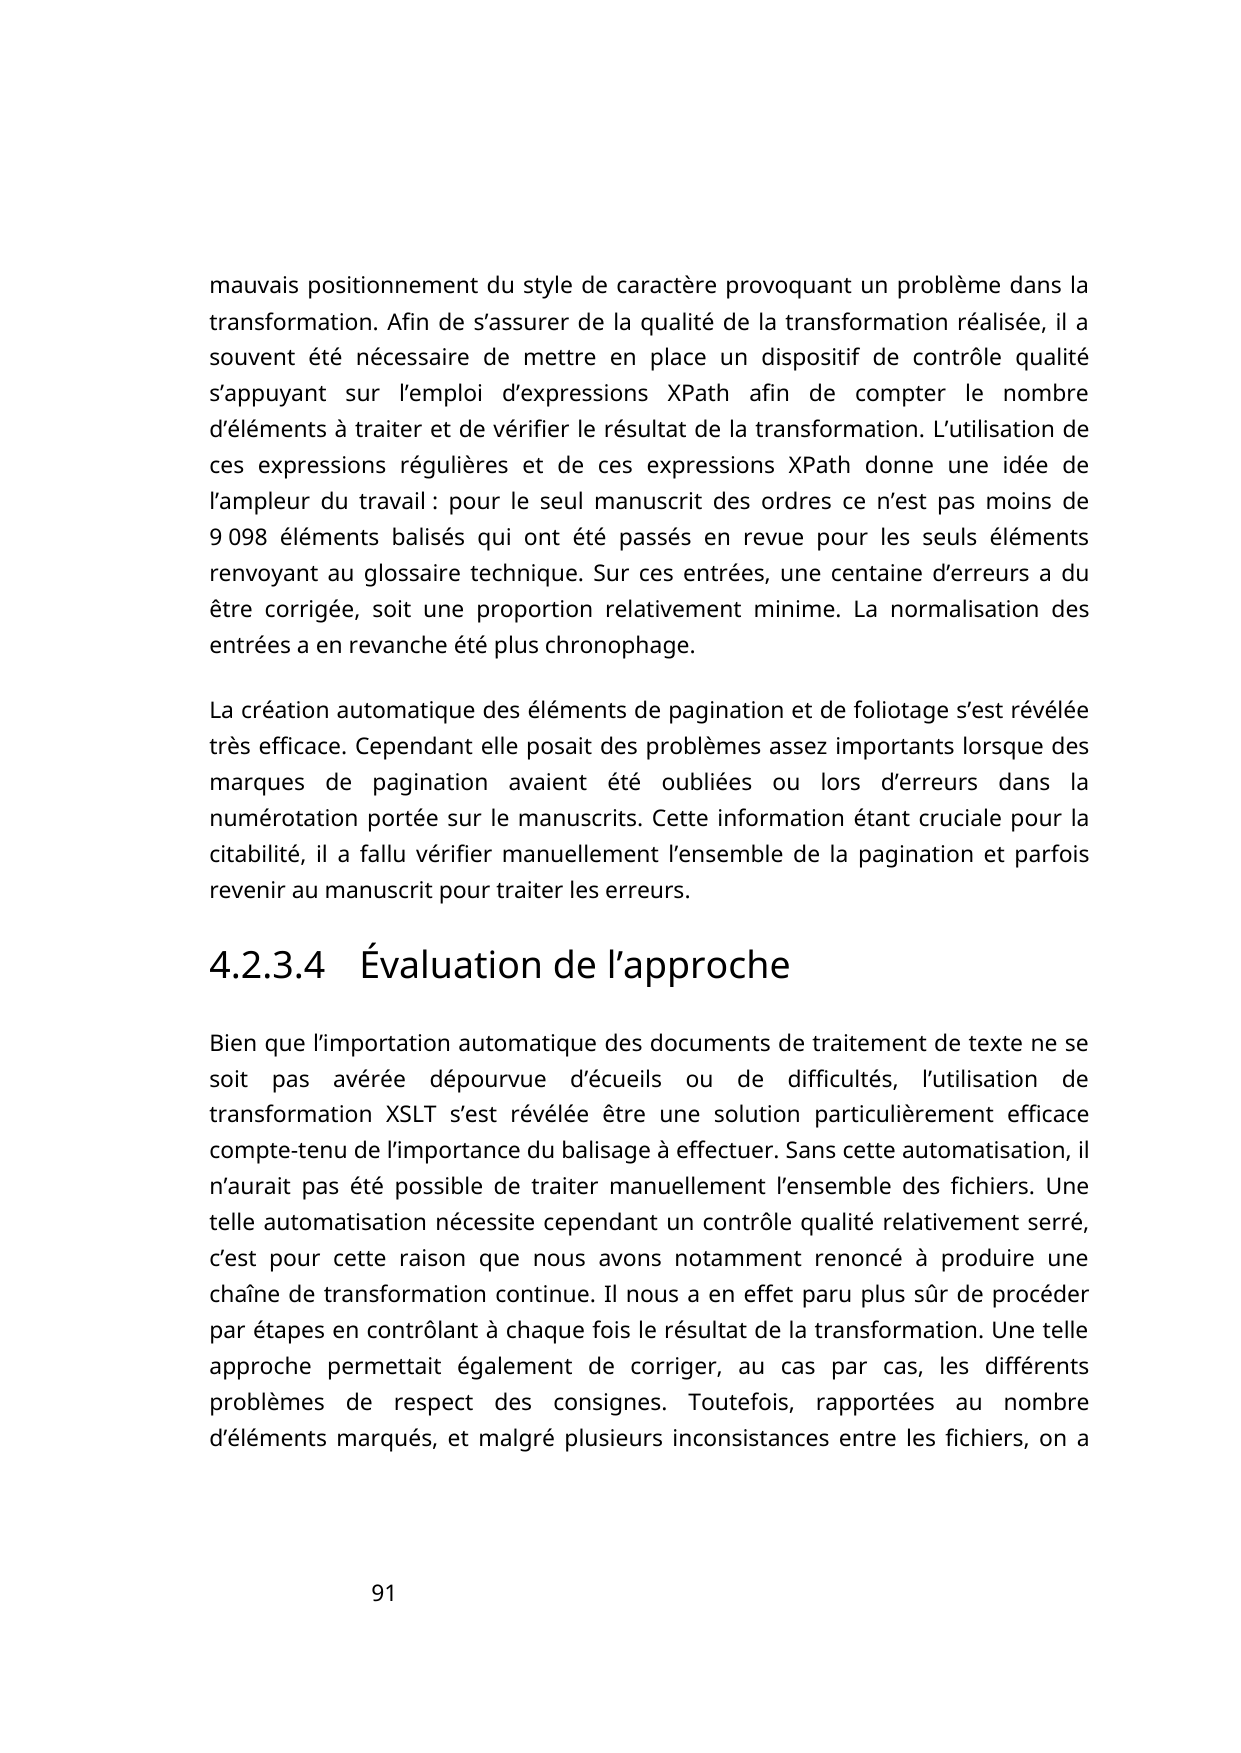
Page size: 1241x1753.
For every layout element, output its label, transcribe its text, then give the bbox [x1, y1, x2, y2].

subtitle Évaluation de l’approche [209, 939, 1090, 990]
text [209, 269, 1090, 660]
text La création automatique des éléments de pagination et de foliotage s’est révélée très efficace. Cependant elle posait des problèmes assez importants lorsque des marques de pagination avaient été oubliées ou lors d’erreurs dans la numérotation portée sur le manuscrits. Cette information étant cruciale pour la citabilité, il a fallu vérifier manuellement l’ensemble de la pagination et parfois revenir au manuscrit pour traiter les erreurs. [209, 694, 1090, 905]
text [209, 1027, 1090, 1453]
